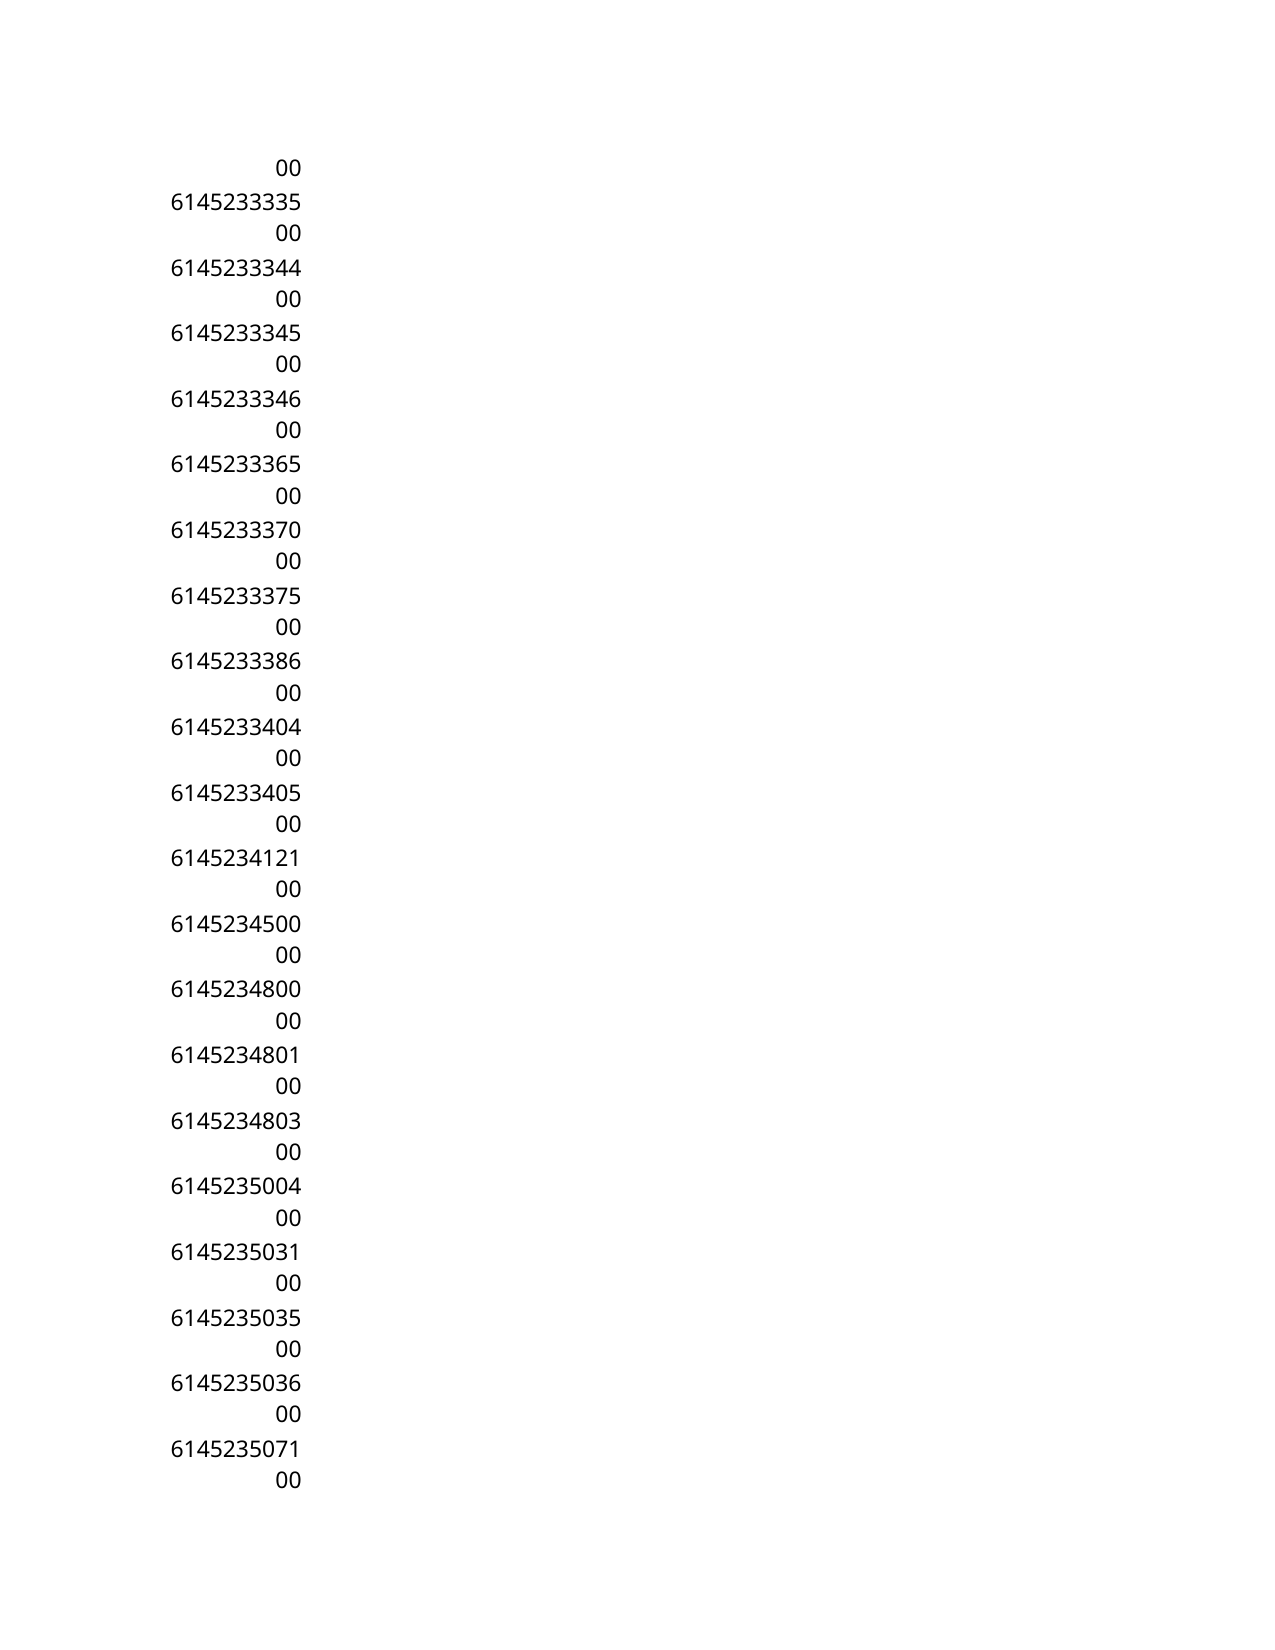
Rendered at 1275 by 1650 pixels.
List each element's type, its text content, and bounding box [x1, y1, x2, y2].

table_cell 614523412100 [150, 841, 312, 906]
table_cell 614523336500 [150, 447, 312, 512]
table_cell 614523333500 [150, 184, 312, 250]
table_cell 614523480100 [150, 1038, 312, 1103]
table_cell 614523334500 [150, 316, 312, 381]
table_cell 614523503600 [150, 1366, 312, 1431]
table_cell 614523503100 [150, 1234, 312, 1300]
table_cell 614523503500 [150, 1300, 312, 1366]
table_cell 614523480000 [150, 972, 312, 1037]
table_cell 614523480300 [150, 1103, 312, 1169]
table_cell 614523340400 [150, 709, 312, 775]
table_cell 614523334600 [150, 381, 312, 447]
table_cell 614523337500 [150, 578, 312, 644]
table_cell 614523332600 [150, 150, 312, 184]
table_cell 614523500400 [150, 1169, 312, 1234]
table_cell 614523338600 [150, 644, 312, 709]
table_cell 614523334400 [150, 250, 312, 316]
table_cell 614523450000 [150, 906, 312, 972]
table_cell 614523340500 [150, 775, 312, 841]
table_cell 614523337000 [150, 513, 312, 578]
table_cell 614523507100 [150, 1431, 312, 1497]
